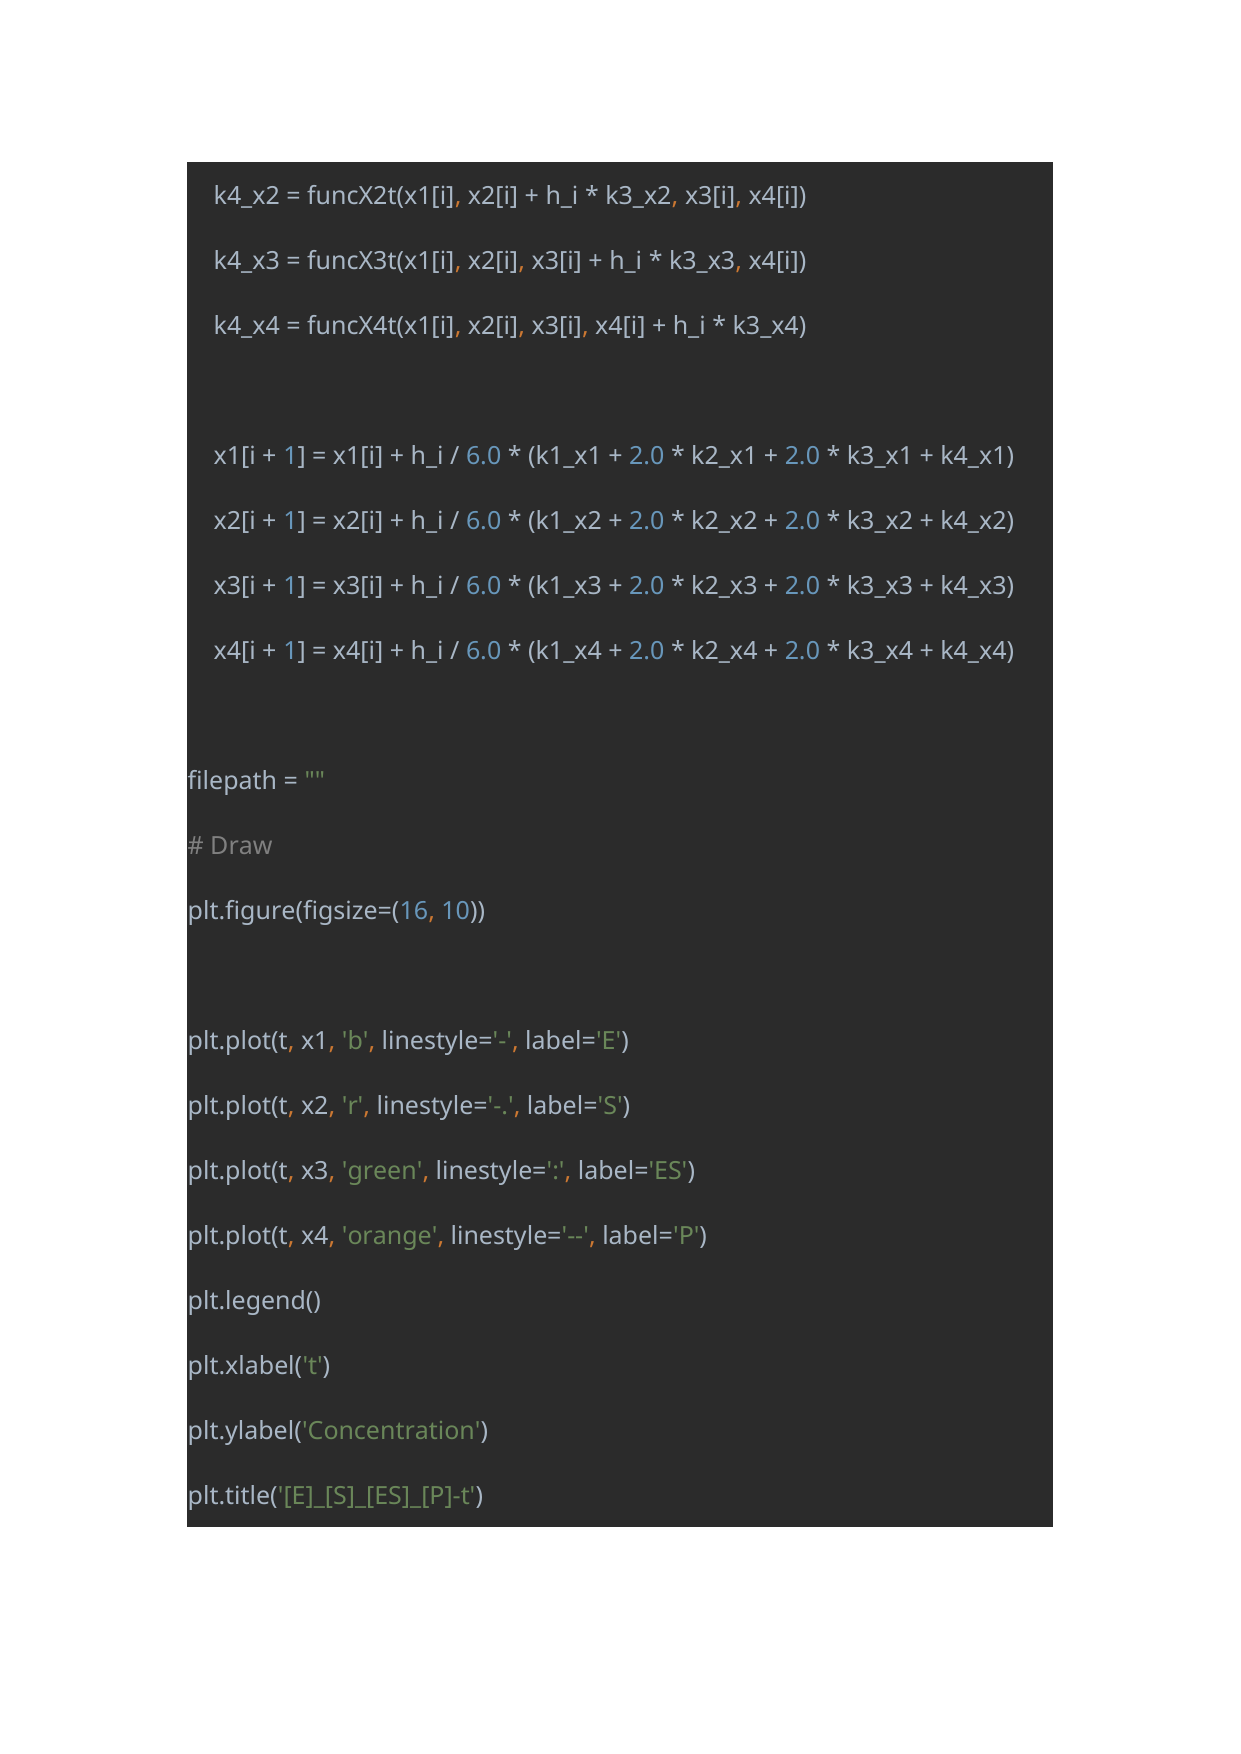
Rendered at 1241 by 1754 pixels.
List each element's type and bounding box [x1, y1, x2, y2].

text [187, 162, 1053, 1527]
